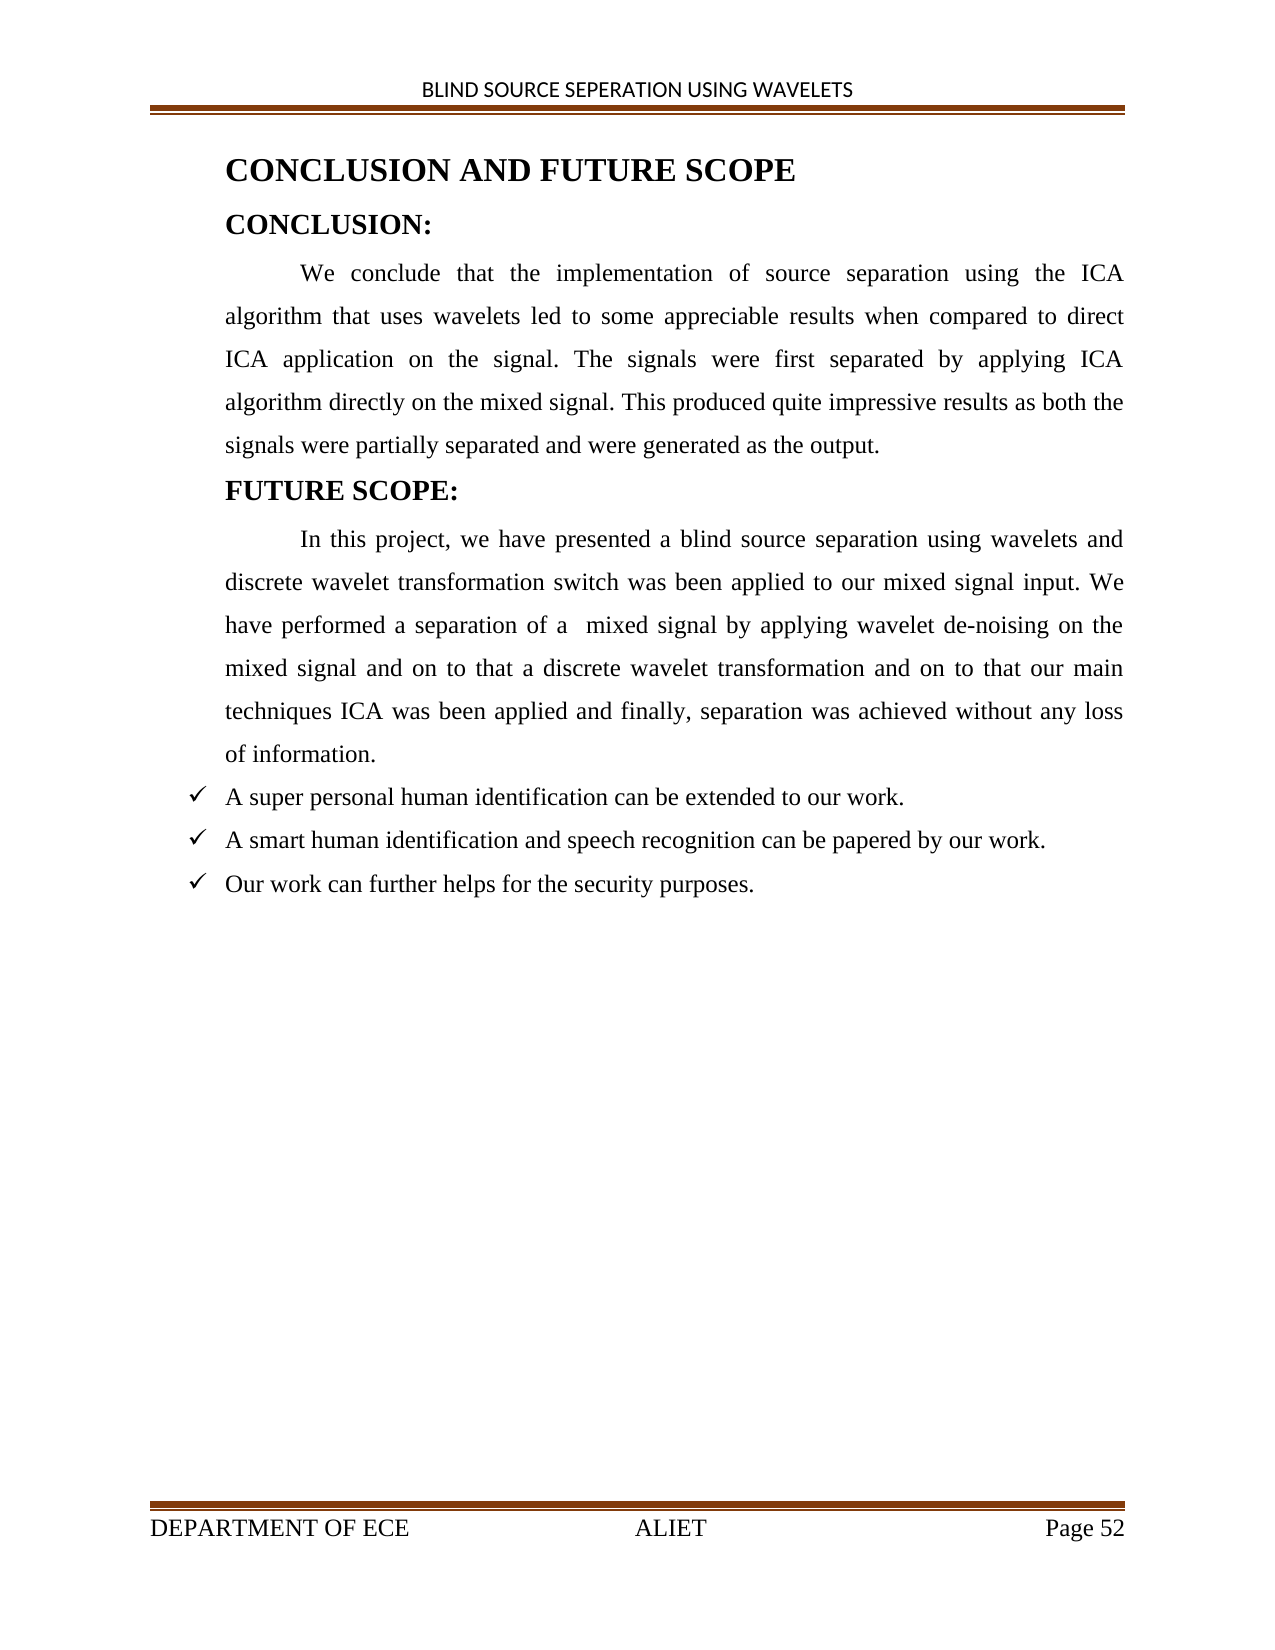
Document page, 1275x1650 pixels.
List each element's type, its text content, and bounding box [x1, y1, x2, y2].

text We conclude that the implementation of source separation using the ICA algorithm that uses wavelets led to some appreciable results when compared to direct ICA application on the signal. The signals were first separated by applying ICA algorithm directly on the mixed signal. This produced quite impressive results as both the signals were partially separated and were generated as the output. [225, 258, 1125, 459]
text CONCLUSION: [225, 207, 1125, 241]
list A super personal human identification can be extended to our work. [187, 782, 1125, 811]
list A smart human identification and speech recognition can be papered by our work. [187, 826, 1125, 854]
list Our work can further helps for the security purposes. [187, 869, 1125, 897]
text In this project, we have presented a blind source separation using wavelets and discrete wavelet transformation switch was been applied to our mixed signal input. We have performed a separation of a mixed signal by applying wavelet de-noising on the mixed signal and on to that a discrete wavelet transformation and on to that our main techniques ICA was been applied and finally, separation was achieved without any loss of information. [225, 524, 1125, 768]
text CONCLUSION AND FUTURE SCOPE [225, 150, 1125, 188]
text FUTURE SCOPE: [225, 473, 1125, 507]
